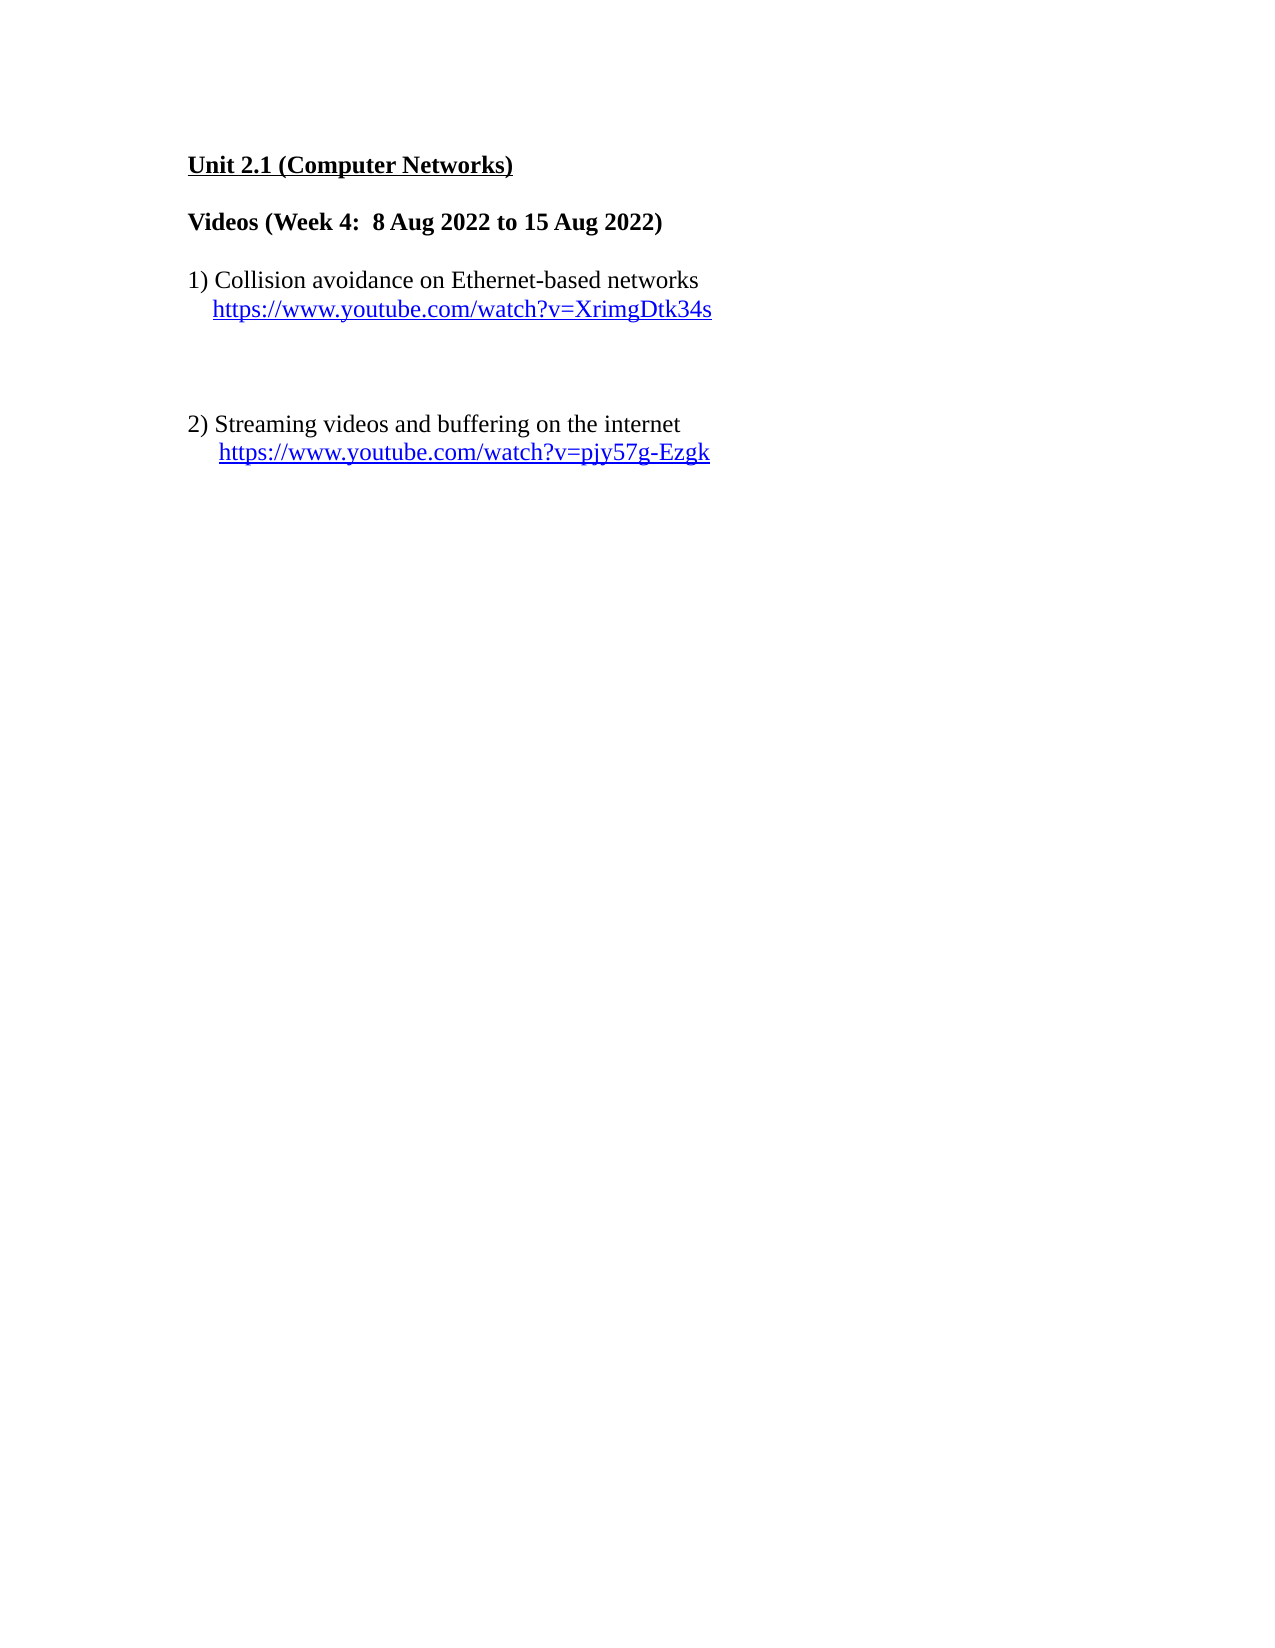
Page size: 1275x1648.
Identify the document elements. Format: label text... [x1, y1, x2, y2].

text Unit 2.1 (Computer Networks) [187, 150, 1088, 179]
text https://www.youtube.com/watch?v=XrimgDtk34s [187, 294, 1088, 322]
text Videos (Week 4: 8 Aug 2022 to 15 Aug 2022) [187, 207, 1088, 236]
list Streaming videos and buffering on the internet [187, 409, 1088, 437]
list Collision avoidance on Ethernet-based networks [187, 265, 1088, 294]
text https://www.youtube.com/watch?v=pjy57g-Ezgk [187, 437, 1088, 466]
